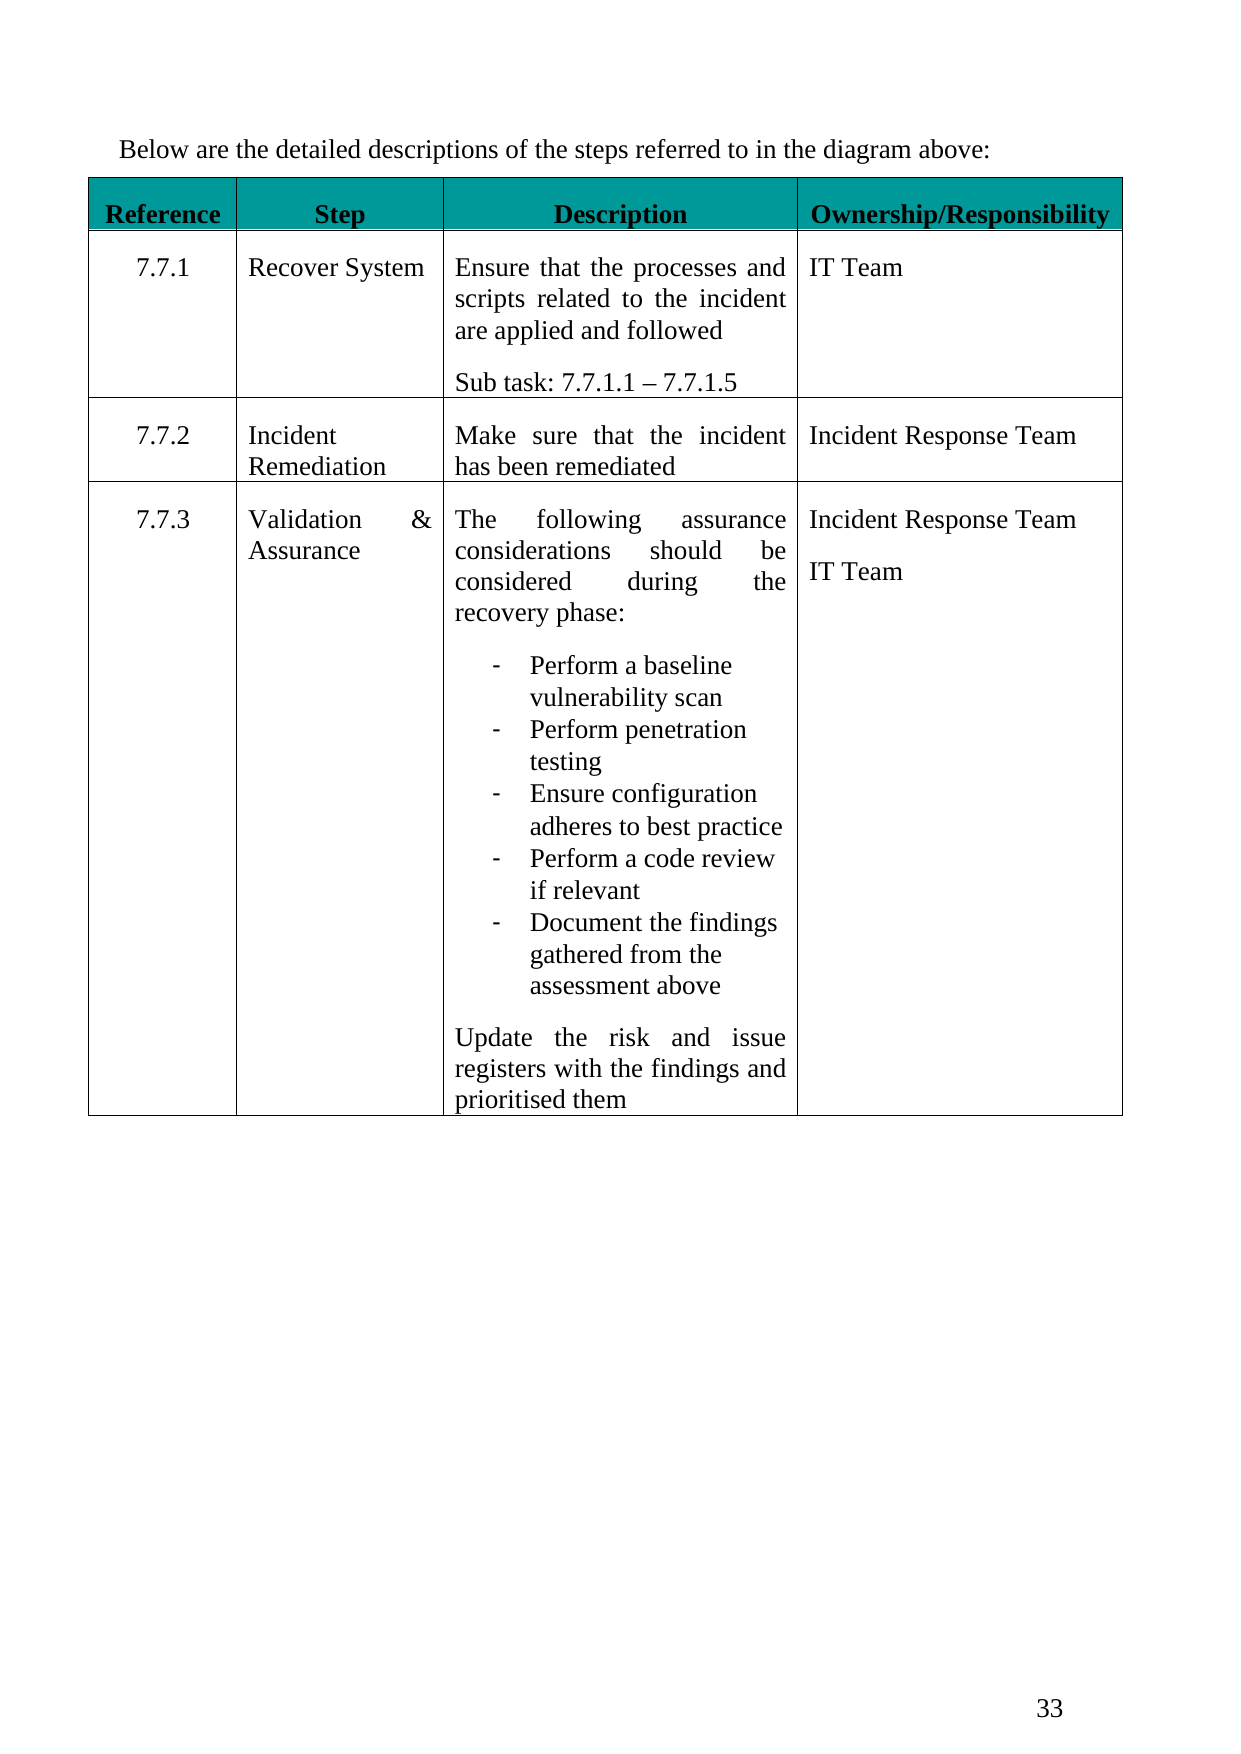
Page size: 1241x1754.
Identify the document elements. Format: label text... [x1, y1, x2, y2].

table_cell The following assurance considerations should be considered during the recovery phase: Perform a baseline vulnerability scan Perform penetration testing Ensure configuration adheres to best practice Perform a code review if relevant Document the findings gathered from the assessment above Update the risk and issue registers with the findings and prioritised them [444, 482, 797, 1114]
table_cell IT Team [798, 231, 1122, 397]
table_cell Incident Response Team IT Team [798, 482, 1122, 1114]
table_cell 7.7.1 [89, 231, 236, 397]
text Below are the detailed descriptions of the steps referred to in the diagram above: [118, 133, 1063, 164]
table_cell 7.7.2 [89, 398, 236, 481]
table_cell Recover System [237, 231, 443, 397]
table_header Reference [89, 178, 236, 229]
table_cell Incident Response Team [798, 398, 1122, 481]
table_cell 7.7.3 [89, 482, 236, 1114]
table_cell Incident Remediation [237, 398, 443, 481]
table_header Ownership/Responsibility [798, 178, 1122, 229]
table_header Step [237, 178, 443, 229]
table_cell Make sure that the incident has been remediated [444, 398, 797, 481]
table_header Description [444, 178, 797, 229]
table_cell Ensure that the processes and scripts related to the incident are applied and followed Sub task: 7.7.1.1 – 7.7.1.5 [444, 231, 797, 397]
table_cell Validation & Assurance [237, 482, 443, 1114]
